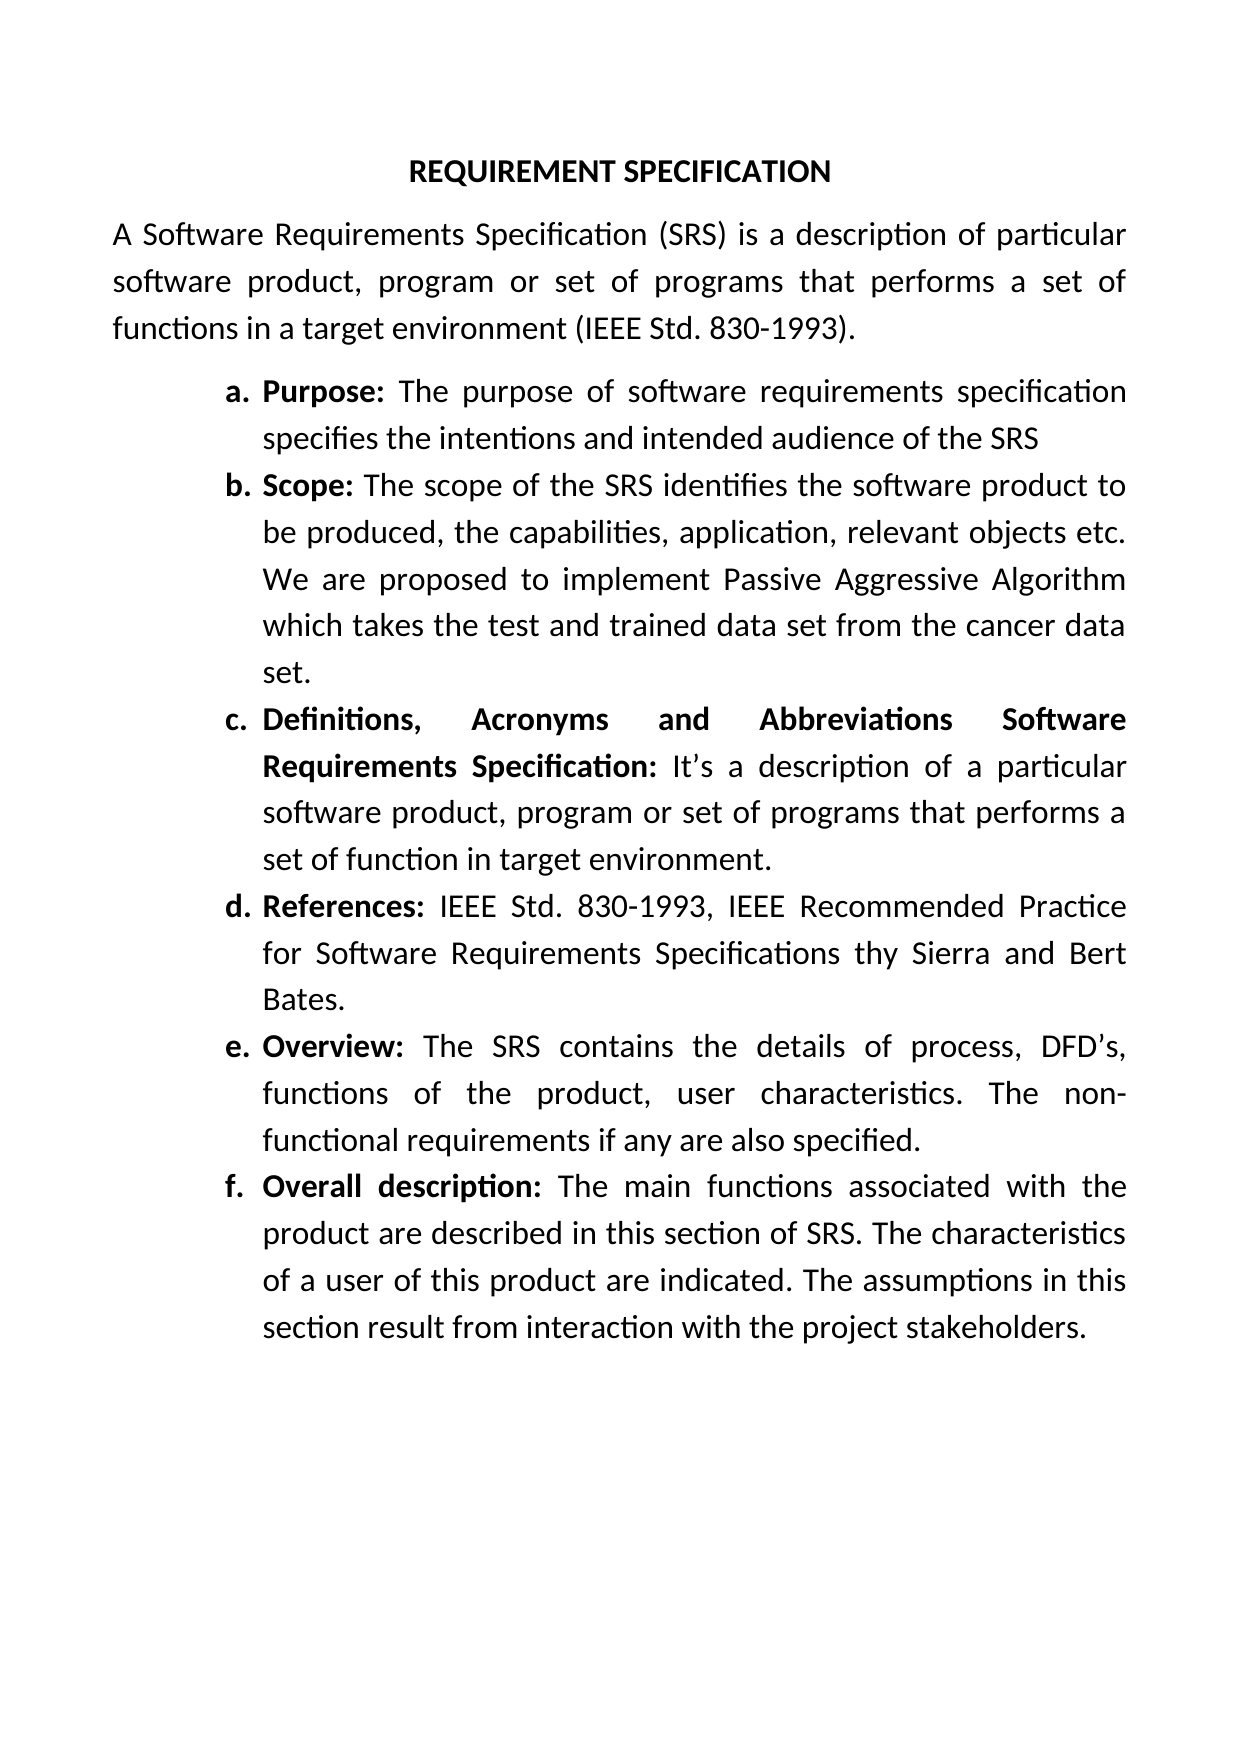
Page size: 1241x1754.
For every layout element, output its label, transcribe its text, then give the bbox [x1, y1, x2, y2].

list Definitions, Acronyms and Abbreviations Software Requirements Specification: It’s a description of a particular software product, program or set of programs that performs a set of function in target environment. [225, 698, 1128, 879]
list Scope: The scope of the SRS identifies the software product to be produced, the capabilities, application, relevant objects etc. We are proposed to implement Passive Aggressive Algorithm which takes the test and trained data set from the cancer data set. [225, 464, 1128, 692]
text A Software Requirements Specification (SRS) is a description of particular software product, program or set of programs that performs a set of functions in a target environment (IEEE Std. 830-1993). [112, 213, 1128, 348]
text REQUIREMENT SPECIFICATION [112, 150, 1128, 191]
list Overall description: The main functions associated with the product are described in this section of SRS. The characteristics of a user of this product are indicated. The assumptions in this section result from interaction with the project stakeholders. [225, 1166, 1128, 1347]
list Overview: The SRS contains the details of process, DFD’s, functions of the product, user characteristics. The non-functional requirements if any are also specified. [225, 1025, 1128, 1159]
list Purpose: The purpose of software requirements specification specifies the intentions and intended audience of the SRS [225, 370, 1128, 458]
list References: IEEE Std. 830-1993, IEEE Recommended Practice for Software Requirements Specifications thy Sierra and Bert Bates. [225, 885, 1128, 1019]
